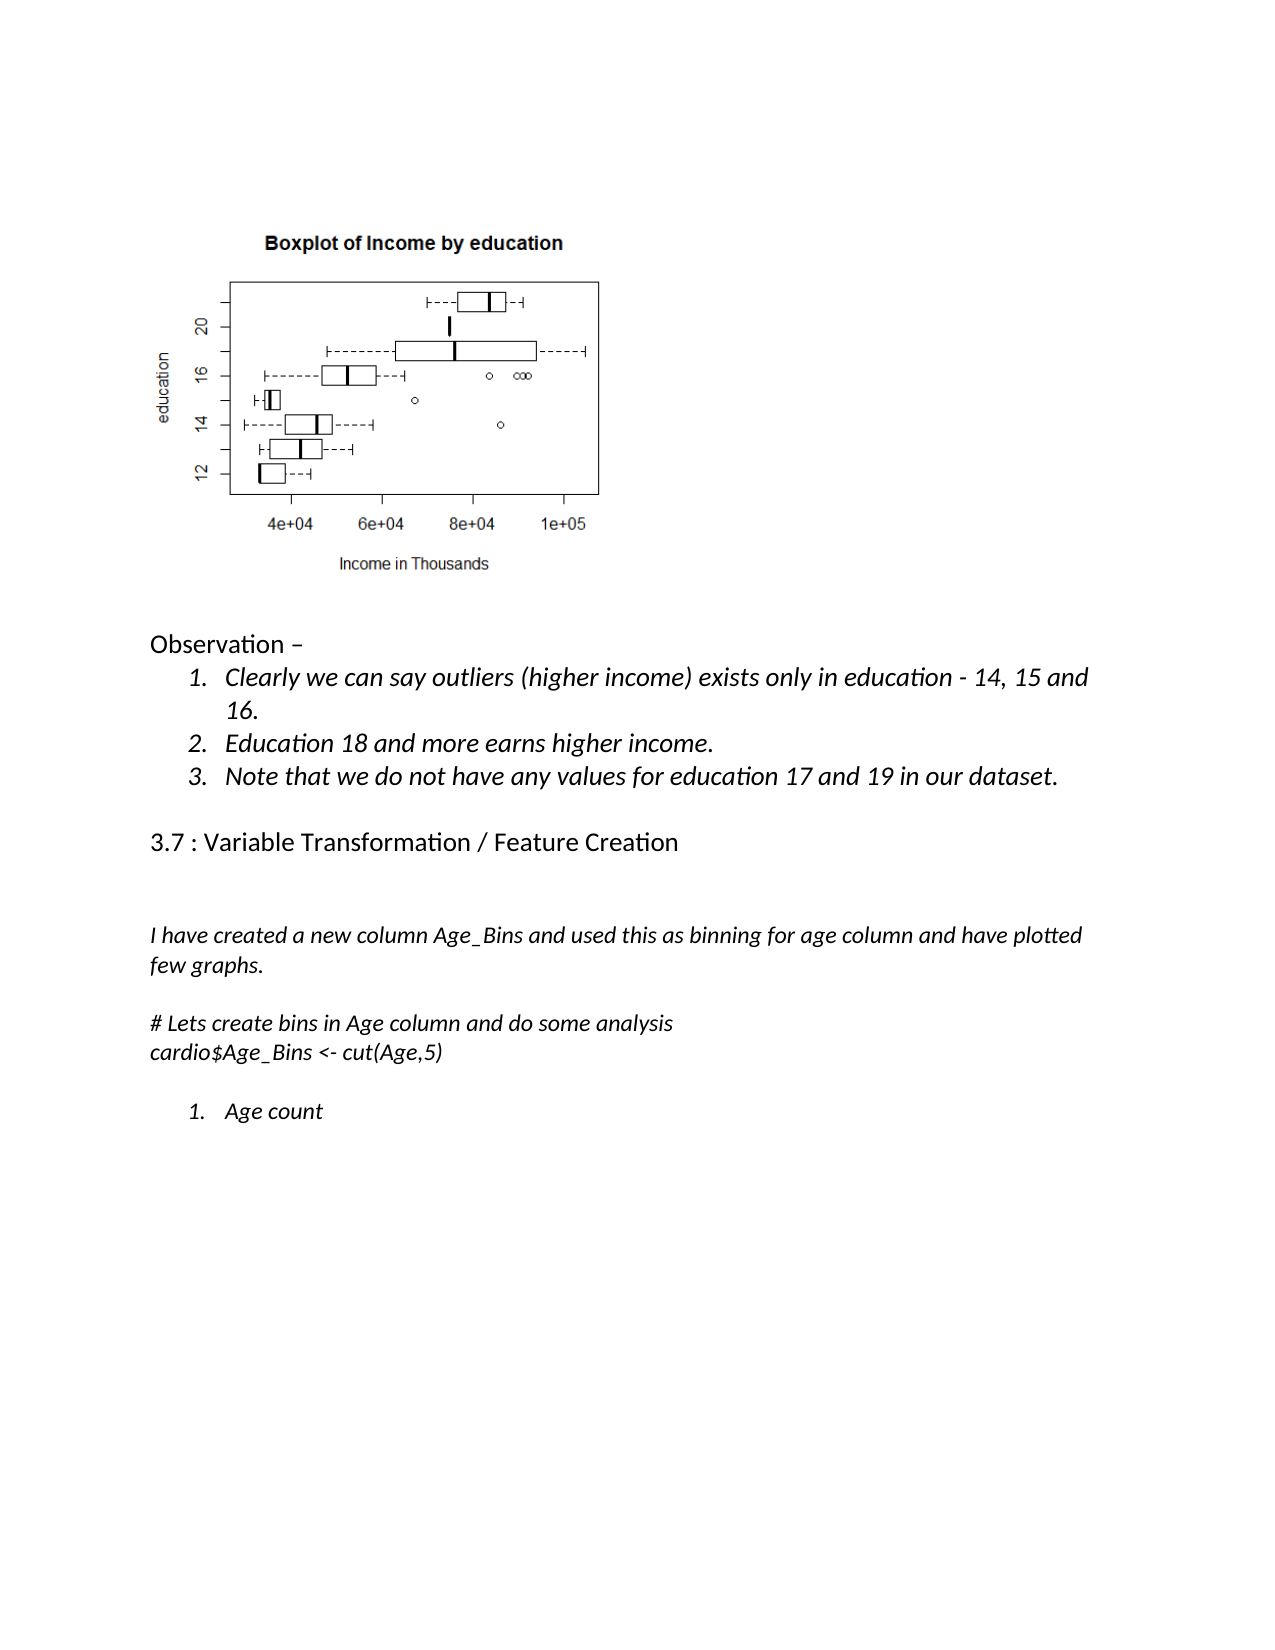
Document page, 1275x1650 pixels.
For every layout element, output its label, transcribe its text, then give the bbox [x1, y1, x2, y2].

text I have created a new column Age_Bins and used this as binning for age column and have plotted few graphs. [150, 920, 1125, 979]
text # Lets create bins in Age column and do some analysis [150, 1008, 1125, 1037]
text cardio$Age_Bins <- cut(Age,5) [150, 1037, 1125, 1067]
picture [150, 202, 640, 594]
list Clearly we can say outliers (higher income) exists only in education - 14, 15 and 16. [187, 660, 1125, 726]
list Age count [187, 1096, 1125, 1125]
list Education 18 and more earns higher income. [187, 726, 1125, 759]
text Observation – [150, 627, 1125, 660]
list Note that we do not have any values for education 17 and 19 in our dataset. [187, 759, 1125, 792]
text 3.7 : Variable Transformation / Feature Creation [150, 825, 1125, 858]
